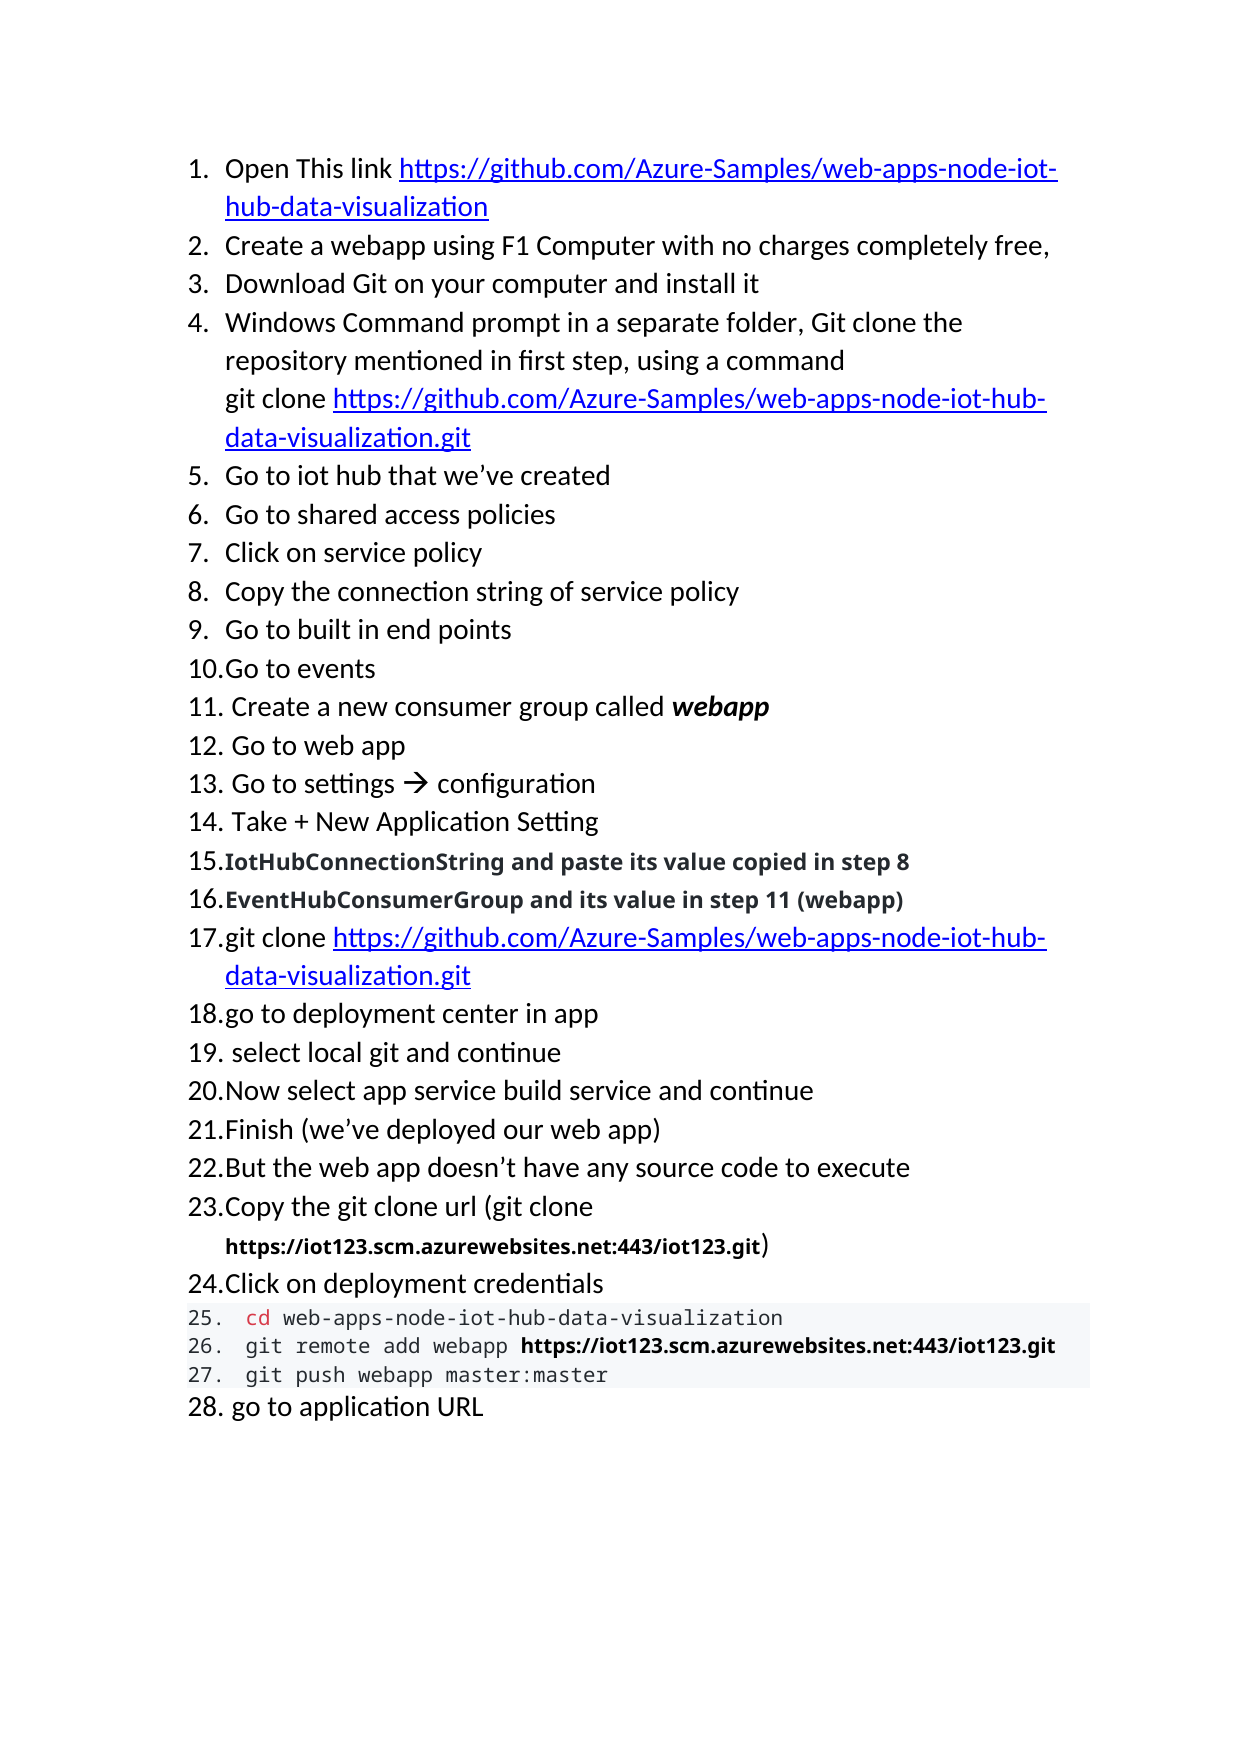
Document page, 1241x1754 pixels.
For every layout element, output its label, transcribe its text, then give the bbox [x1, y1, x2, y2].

list Windows Command prompt in a separate folder, Git clone the repository mentioned in first step, using a command git clone https://github.com/Azure-Samples/web-apps-node-iot-hub-data-visualization.git [187, 304, 1090, 455]
list Now select app service build service and continue [187, 1072, 1090, 1108]
list Copy the connection string of service policy [187, 573, 1090, 608]
list Go to web app [187, 727, 1090, 762]
list git remote add webapp https://iot123.scm.azurewebsites.net:443/iot123.git [187, 1332, 1090, 1360]
list Create a webapp using F1 Computer with no charges completely free, [187, 227, 1090, 262]
list Download Git on your computer and install it [187, 265, 1090, 301]
list Create a new consumer group called webapp [187, 688, 1090, 724]
list Go to shared access policies [187, 496, 1090, 532]
list Open This link https://github.com/Azure-Samples/web-apps-node-iot-hub-data-visualization [187, 150, 1090, 224]
list Copy the git clone url (git clone https://iot123.scm.azurewebsites.net:443/iot123.git) [187, 1188, 1090, 1262]
list cd web-apps-node-iot-hub-data-visualization [187, 1303, 1090, 1332]
list git clone https://github.com/Azure-Samples/web-apps-node-iot-hub-data-visualization.git [187, 919, 1090, 993]
list Go to built in end points [187, 611, 1090, 647]
list Go to settings configuration [187, 765, 1090, 801]
list git push webapp master:master [187, 1360, 1090, 1388]
list EventHubConsumerGroup and its value in step 11 (webapp) [187, 880, 1090, 916]
list IotHubConnectionString and paste its value copied in step 8 [187, 842, 1090, 877]
list go to deployment center in app [187, 996, 1090, 1031]
list Go to events [187, 650, 1090, 685]
list Go to iot hub that we’ve created [187, 457, 1090, 493]
list go to application URL [187, 1388, 1090, 1424]
list Take + New Application Setting [187, 803, 1090, 839]
list select local git and continue [187, 1034, 1090, 1070]
list But the web app doesn’t have any source code to execute [187, 1149, 1090, 1185]
list Finish (we’ve deployed our web app) [187, 1111, 1090, 1147]
list Click on service policy [187, 534, 1090, 570]
list Click on deployment credentials [187, 1265, 1090, 1300]
